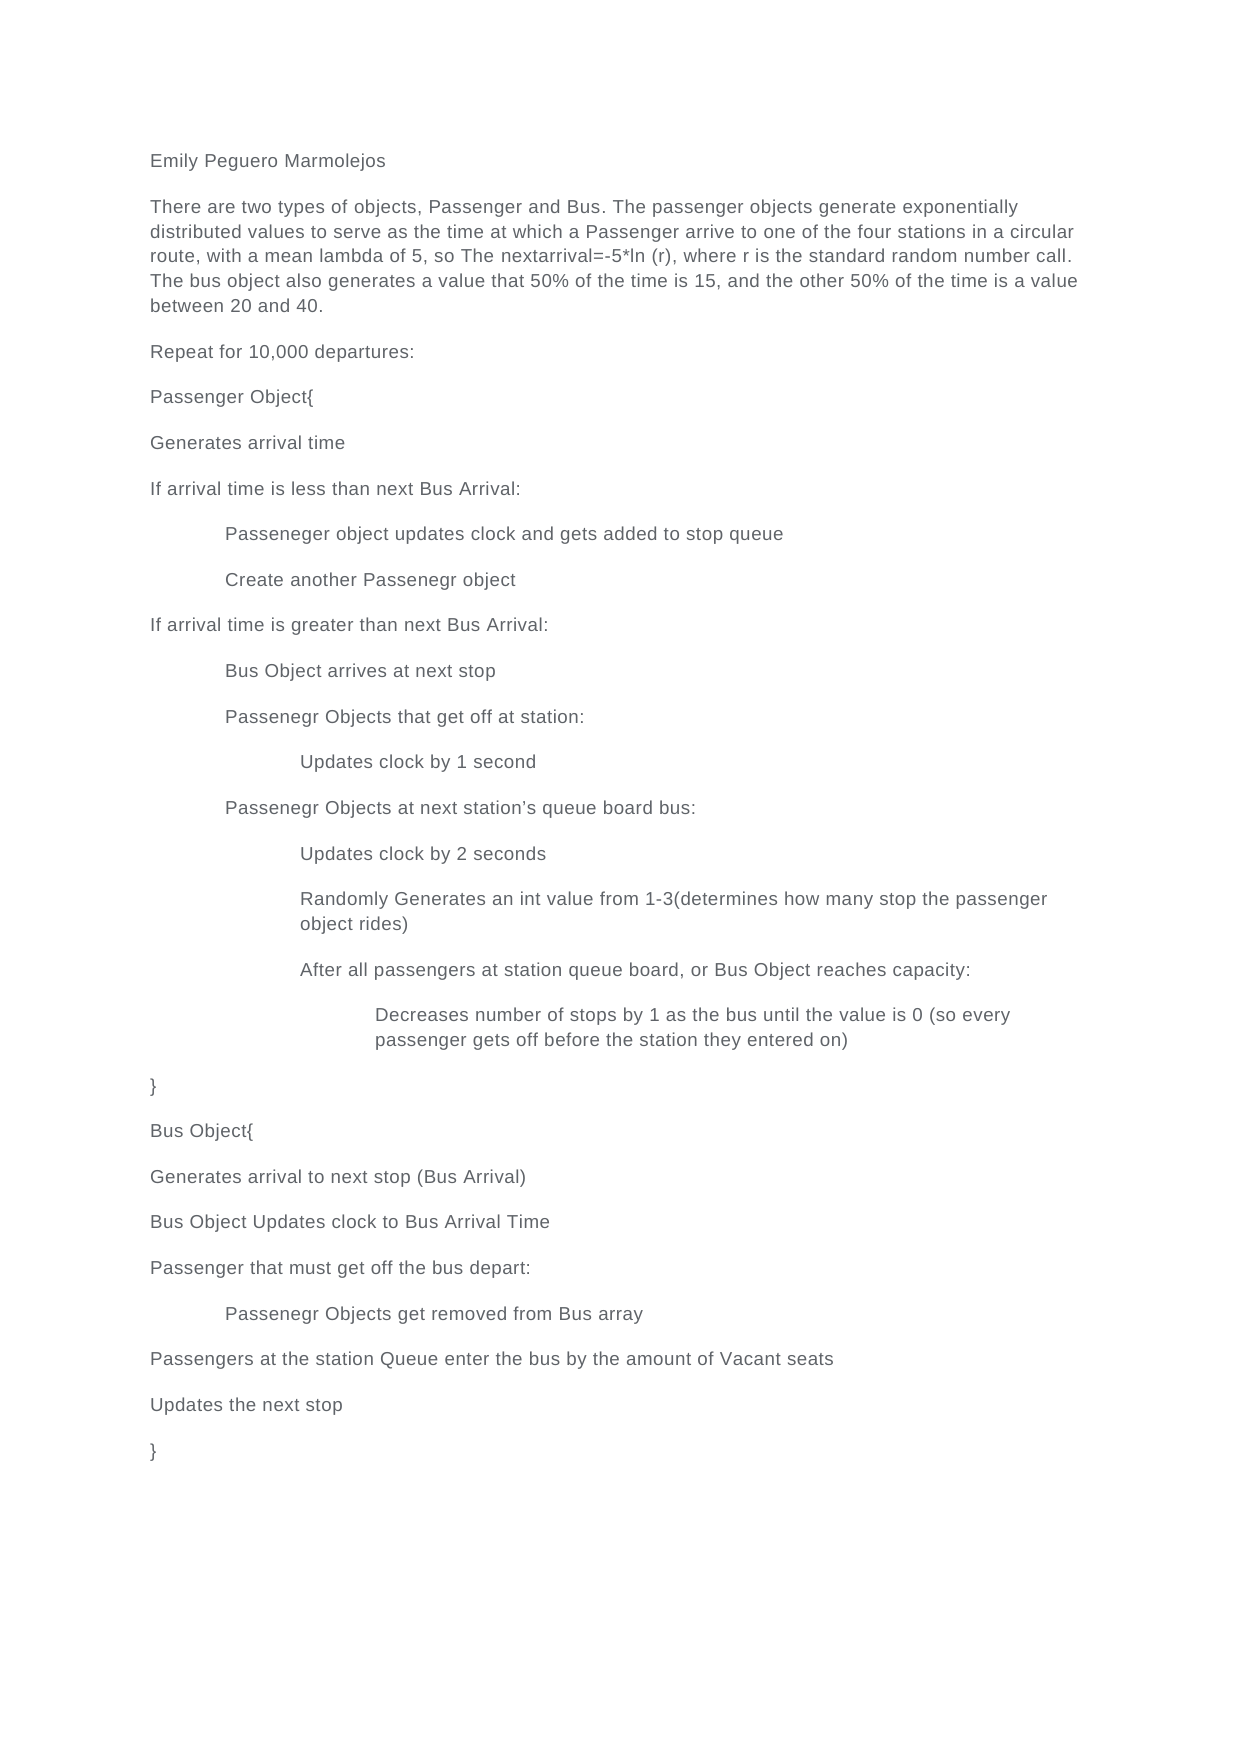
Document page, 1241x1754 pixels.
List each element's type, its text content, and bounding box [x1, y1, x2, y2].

text Passenger Object{ [150, 386, 1090, 408]
text Updates the next stop [150, 1394, 1090, 1415]
text Generates arrival time [150, 432, 1090, 453]
text Bus Object Updates clock to Bus Arrival Time [150, 1211, 1090, 1233]
text Passenegr Objects get removed from Bus array [150, 1302, 1090, 1324]
text Randomly Generates an int value from 1-3(determines how many stop the passenger object rides) [300, 888, 1090, 934]
text Repeat for 10,000 departures: [150, 340, 1090, 362]
text Emily Peguero Marmolejos [150, 150, 1090, 172]
text Passengers at the station Queue enter the bus by the amount of Vacant seats [150, 1348, 1090, 1370]
text Passenger that must get off the bus depart: [150, 1257, 1090, 1278]
text Passenegr Objects at next station’s queue board bus: [150, 797, 1090, 818]
text Create another Passenegr object [150, 568, 1090, 590]
text Updates clock by 1 second [150, 751, 1090, 773]
text } [150, 1074, 1090, 1096]
text Passenegr Objects that get off at station: [150, 705, 1090, 727]
text Decreases number of stops by 1 as the bus until the value is 0 (so every passenger gets off before the station they entered on) [375, 1004, 1090, 1050]
text After all passengers at station queue board, or Bus Object reaches capacity: [300, 958, 1090, 980]
text If arrival time is greater than next Bus Arrival: [150, 614, 1090, 636]
text Passeneger object updates clock and gets added to stop queue [150, 523, 1090, 544]
text Bus Object arrives at next stop [150, 660, 1090, 681]
text Generates arrival to next stop (Bus Arrival) [150, 1166, 1090, 1187]
text There are two types of objects, Passenger and Bus. The passenger objects generate exponentially distributed values to serve as the time at which a Passenger arrive to one of the four stations in a circular route, with a mean lambda of 5, so The nextarrival=-5*ln (r), where r is the standard random number call. The bus object also generates a value that 50% of the time is 15, and the other 50% of the time is a value between 20 and 40. [150, 196, 1090, 316]
text } [150, 1439, 1090, 1461]
text Updates clock by 2 seconds [150, 842, 1090, 864]
text If arrival time is less than next Bus Arrival: [150, 477, 1090, 499]
text Bus Object{ [150, 1120, 1090, 1142]
